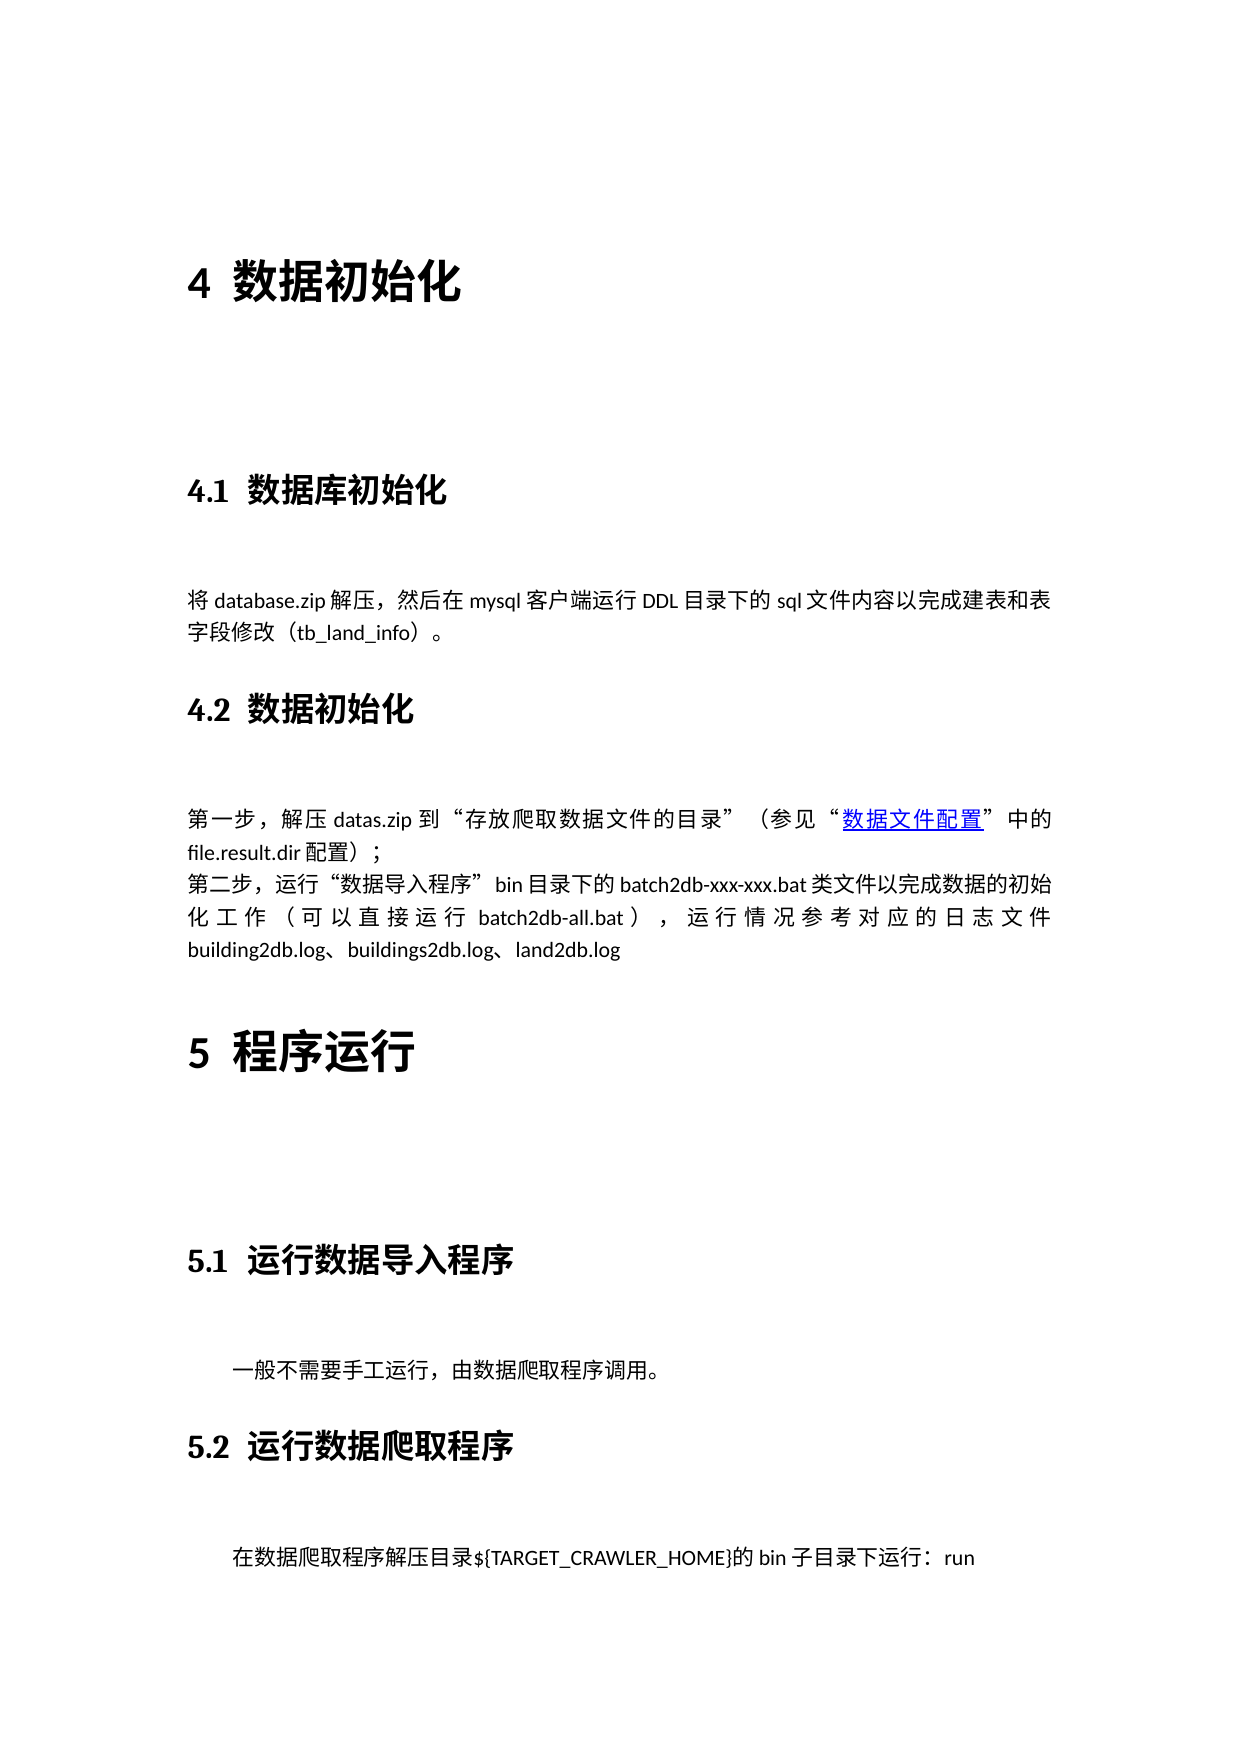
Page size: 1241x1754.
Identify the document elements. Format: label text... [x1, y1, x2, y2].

subtitle 程序运行 [187, 1000, 1053, 1097]
subtitle 运行数据爬取程序 [187, 1412, 1053, 1477]
text 第一步，解压datas.zip到“存放爬取数据文件的目录”（参见“数据文件配置”中的file.result.dir配置）； [187, 802, 1053, 867]
subtitle 数据库初始化 [187, 455, 1053, 520]
text 在数据爬取程序解压目录${TARGET_CRAWLER_HOME}的bin子目录下运行：run [232, 1539, 1053, 1572]
subtitle 数据初始化 [187, 674, 1053, 739]
text 一般不需要手工运行，由数据爬取程序调用。 [232, 1352, 1053, 1385]
text 将database.zip解压，然后在mysql客户端运行DDL目录下的sql文件内容以完成建表和表字段修改（tb_land_info）。 [187, 582, 1053, 647]
text 第二步，运行“数据导入程序”bin目录下的batch2db-xxx-xxx.bat类文件以完成数据的初始化工作（可以直接运行batch2db-all.bat），运行情况参考对应的日志文件building2db.log、buildings2db.log、land2db.log [187, 867, 1053, 964]
subtitle 运行数据导入程序 [187, 1225, 1053, 1290]
subtitle 数据初始化 [187, 230, 1053, 327]
